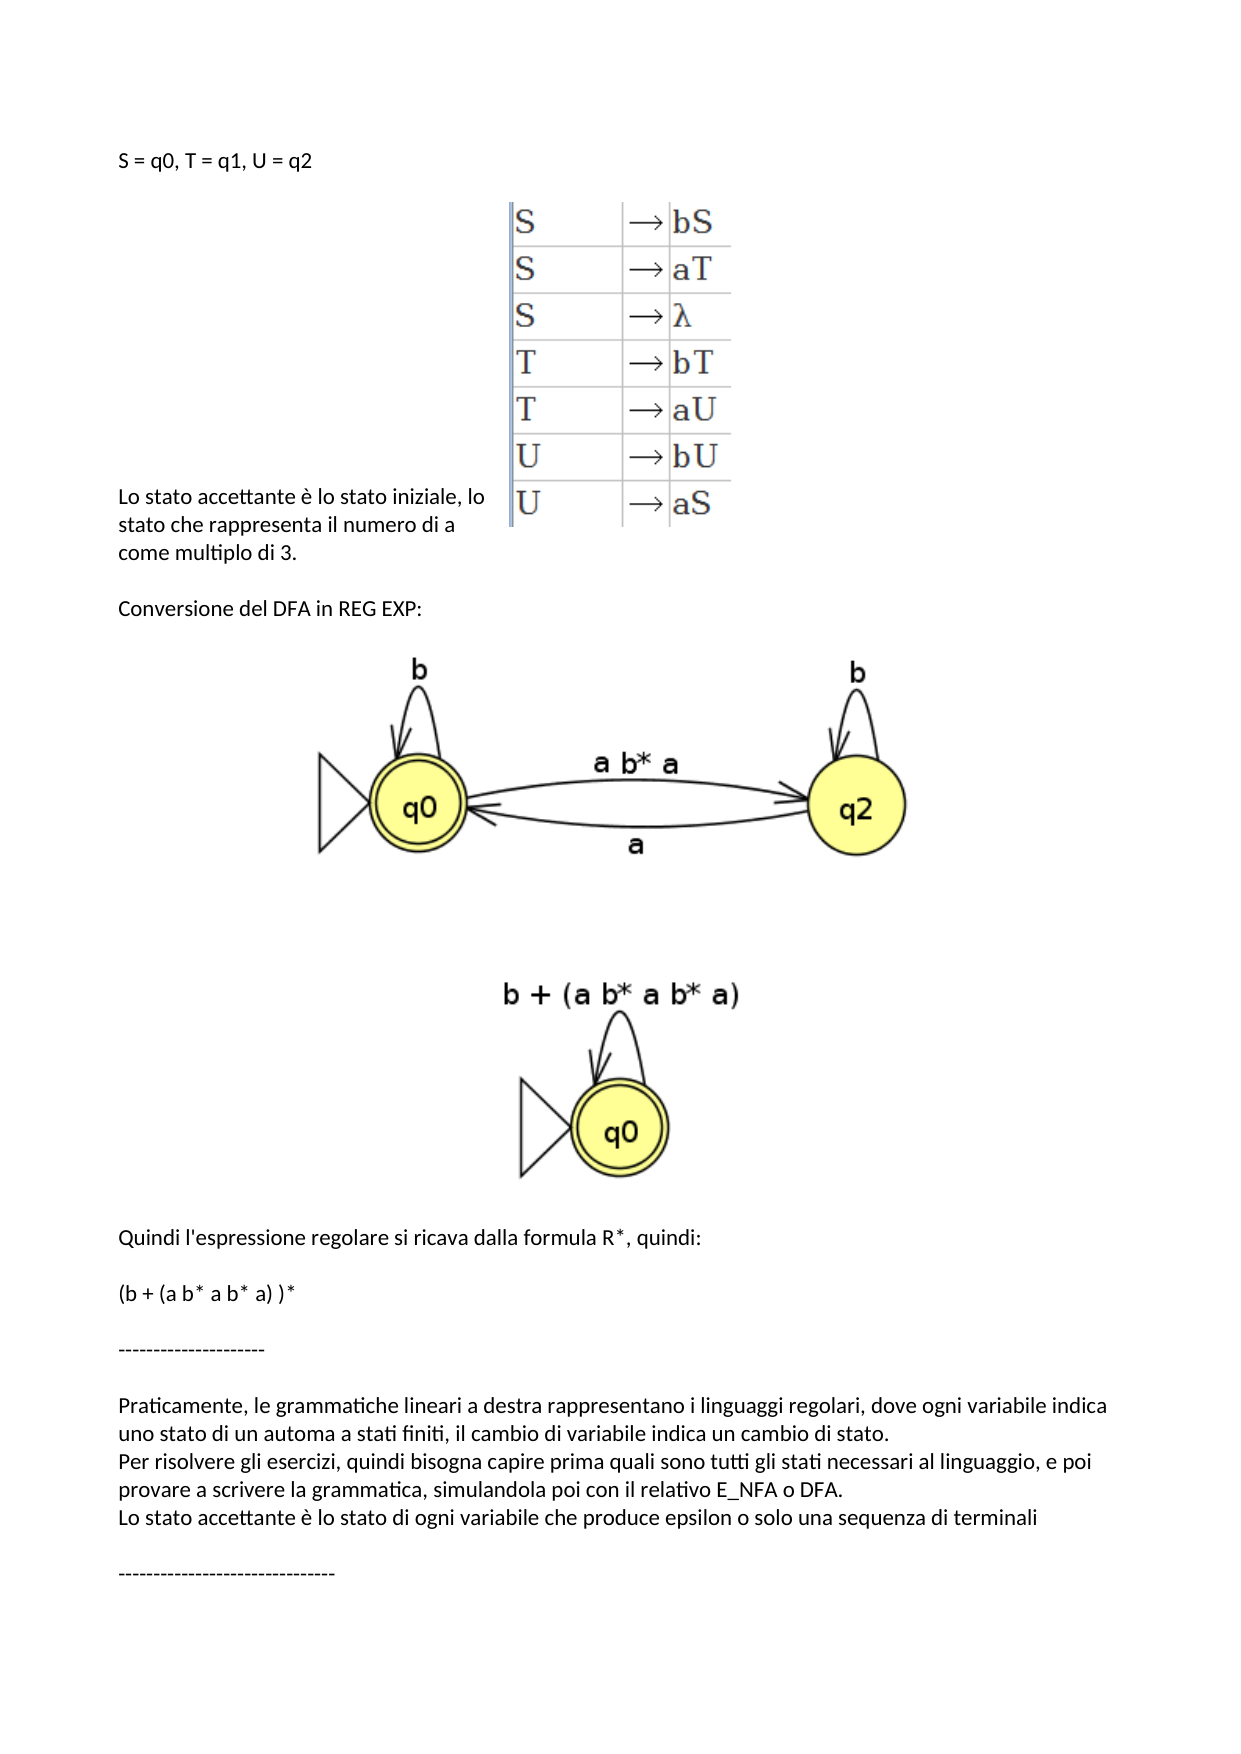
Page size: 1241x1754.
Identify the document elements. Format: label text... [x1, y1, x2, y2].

text Conversione del DFA in REG EXP: [118, 594, 1122, 622]
text --------------------- [118, 1335, 1122, 1363]
text ------------------------------- [118, 1559, 1122, 1588]
picture [509, 202, 732, 527]
text S = q0, T = q1, U = q2 [118, 146, 1122, 174]
picture [302, 650, 938, 884]
text (b + (a b* a b* a) )* [118, 1279, 1122, 1307]
text Lo stato accettante è lo stato di ogni variabile che produce epsilon o solo una sequenza di terminali [118, 1503, 1122, 1532]
picture [483, 967, 757, 1196]
text Quindi l'espressione regolare si ricava dalla formula R*, quindi: [118, 1223, 1122, 1251]
text Praticamente, le grammatiche lineari a destra rappresentano i linguaggi regolari, dove ogni variabile indica uno stato di un automa a stati finiti, il cambio di variabile indica un cambio di stato. [118, 1391, 1122, 1447]
text Per risolvere gli esercizi, quindi bisogna capire prima quali sono tutti gli stati necessari al linguaggio, e poi provare a scrivere la grammatica, simulandola poi con il relativo E_NFA o DFA. [118, 1447, 1122, 1503]
text Lo stato accettante è lo stato iniziale, lo stato che rappresenta il numero di a come multiplo di 3. [118, 482, 1122, 566]
